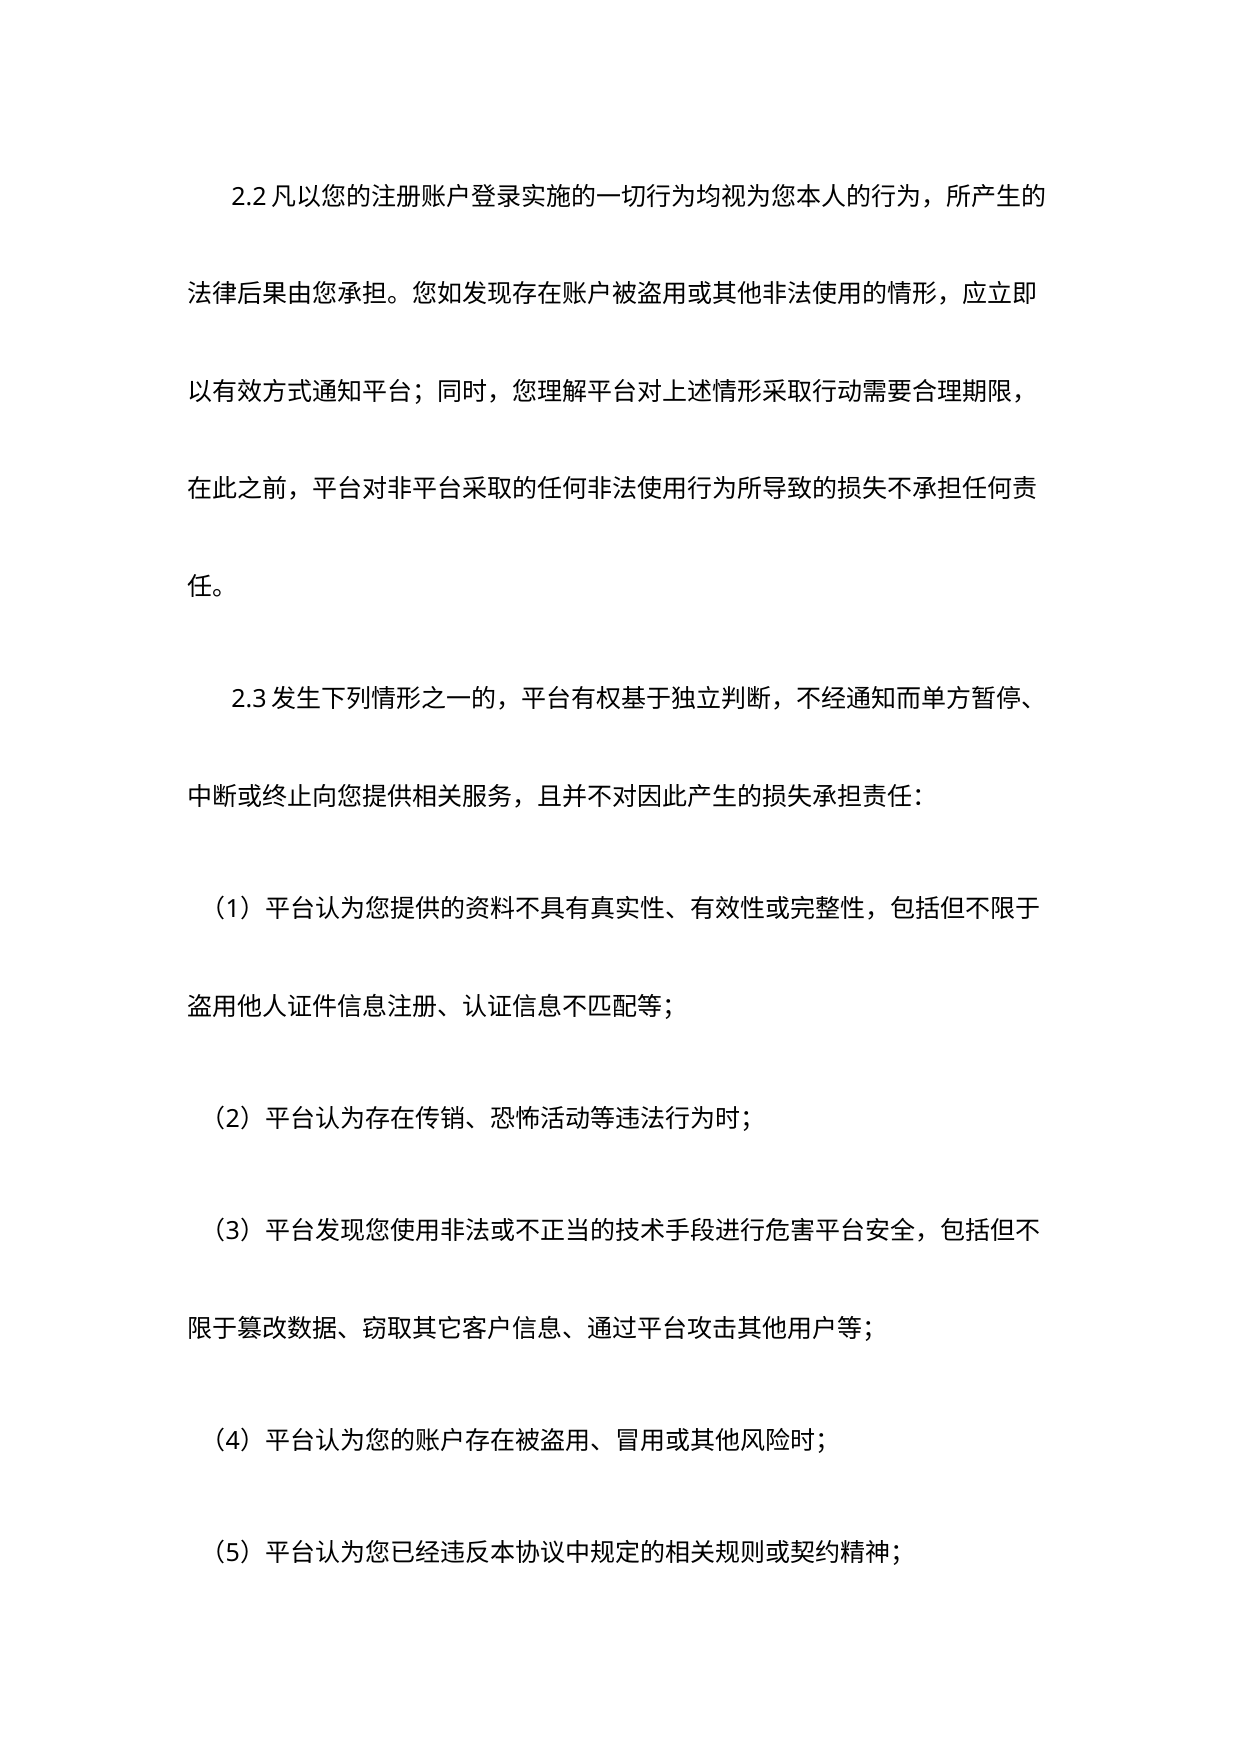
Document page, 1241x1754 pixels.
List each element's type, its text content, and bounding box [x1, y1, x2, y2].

text （3）平台发现您使用非法或不正当的技术手段进行危害平台安全，包括但不限于篡改数据、窃取其它客户信息、通过平台攻击其他用户等； [187, 1196, 1053, 1359]
text （1）平台认为您提供的资料不具有真实性、有效性或完整性，包括但不限于盗用他人证件信息注册、认证信息不匹配等； [187, 874, 1053, 1037]
text 2.2凡以您的注册账户登录实施的一切行为均视为您本人的行为，所产生的法律后果由您承担。您如发现存在账户被盗用或其他非法使用的情形，应立即以有效方式通知平台；同时，您理解平台对上述情形采取行动需要合理期限，在此之前，平台对非平台采取的任何非法使用行为所导致的损失不承担任何责任。 [187, 162, 1053, 617]
text 2.3发生下列情形之一的，平台有权基于独立判断，不经通知而单方暂停、中断或终止向您提供相关服务，且并不对因此产生的损失承担责任： [187, 664, 1053, 827]
text （4）平台认为您的账户存在被盗用、冒用或其他风险时； [187, 1406, 1053, 1471]
text （2）平台认为存在传销、恐怖活动等违法行为时； [187, 1084, 1053, 1149]
text （5）平台认为您已经违反本协议中规定的相关规则或契约精神； [187, 1518, 1053, 1583]
